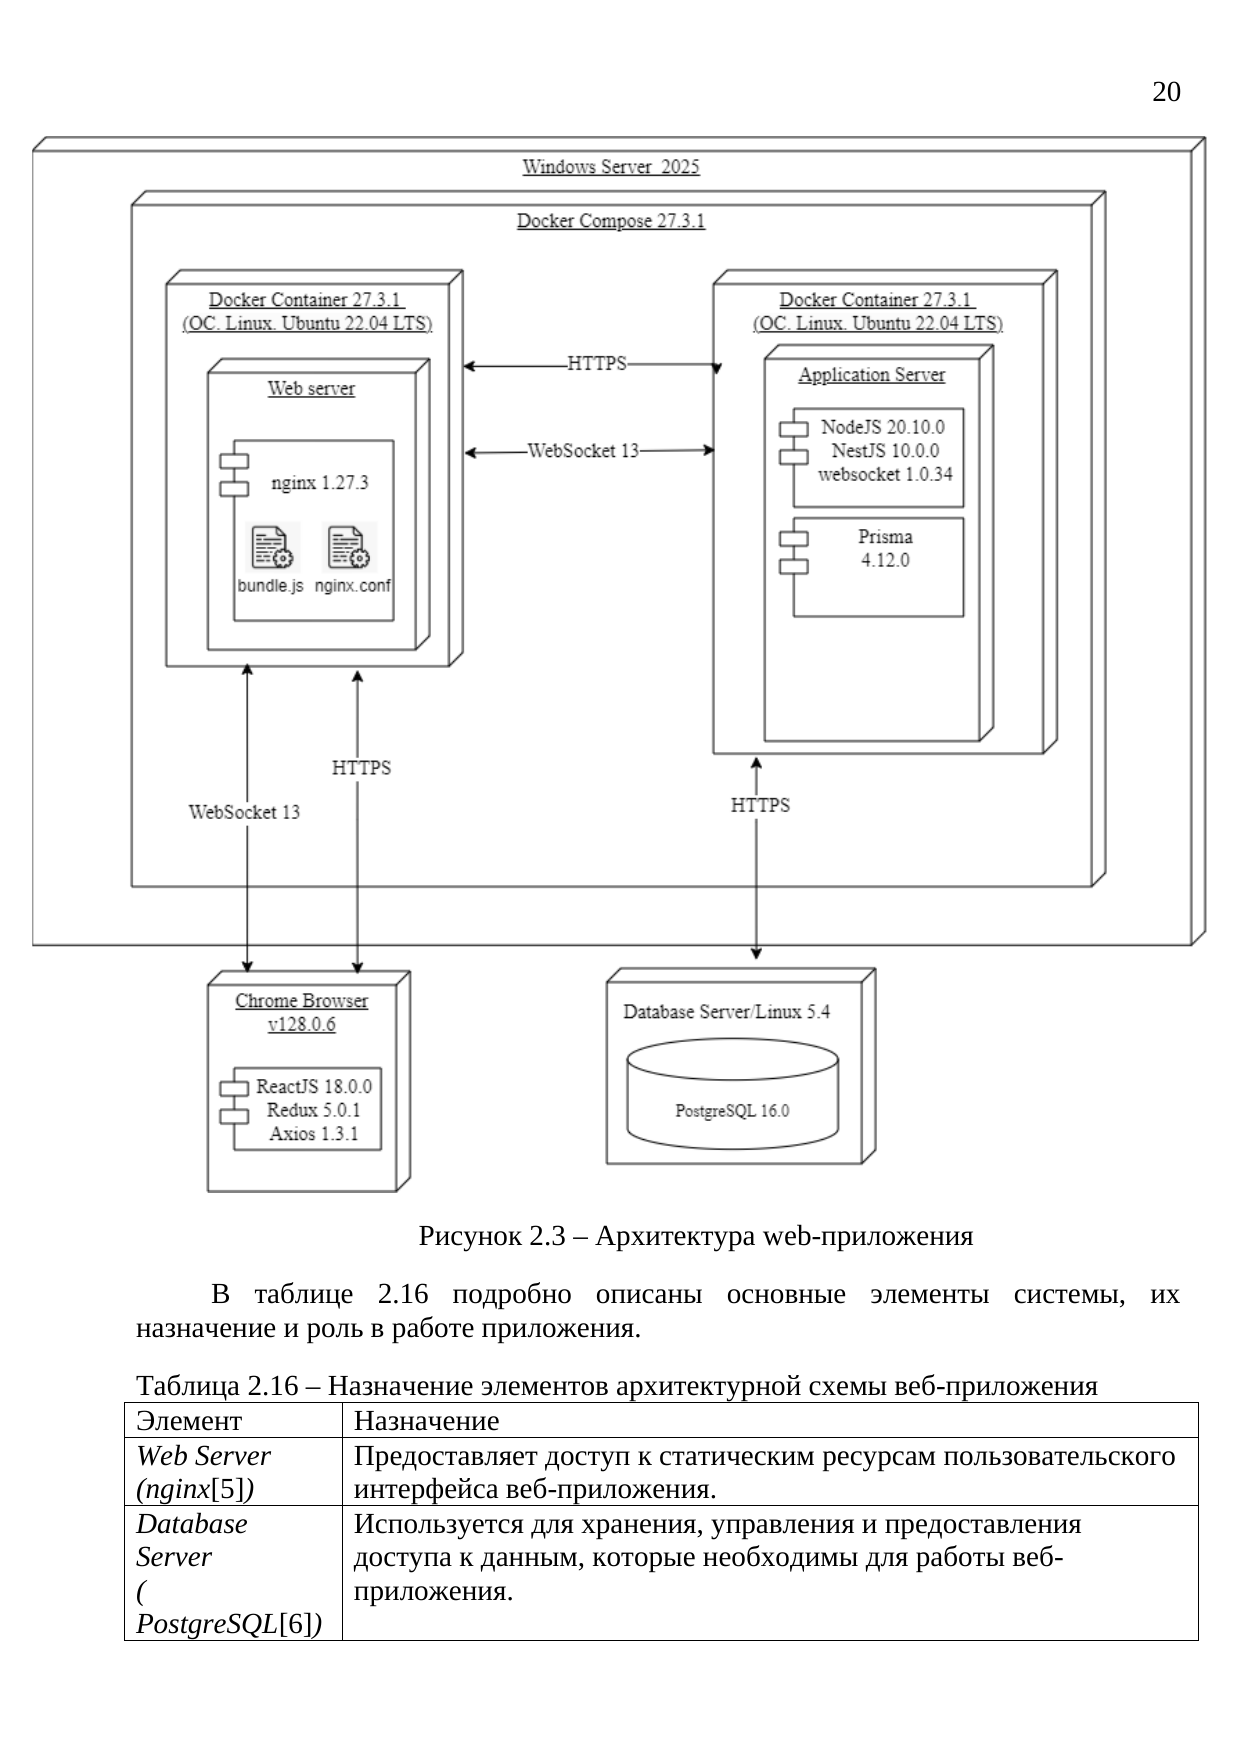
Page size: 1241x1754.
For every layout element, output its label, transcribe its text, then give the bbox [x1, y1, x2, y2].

table_cell Предоставляет доступ к статическим ресурсам пользовательского интерфейса веб-приложения. [343, 1438, 1198, 1505]
table_cell Web Server (nginx[5]) [125, 1438, 342, 1505]
picture [32, 136, 1208, 1193]
text В таблице 2.16 подробно описаны основные элементы системы, их назначение и роль в работе приложения. [136, 1276, 1181, 1343]
table_cell Database Server (PostgreSQL[6]) [125, 1506, 342, 1640]
table_cell Используется для хранения, управления и предоставления доступа к данным, которые необходимы для работы веб-приложения. [343, 1506, 1198, 1640]
text Таблица 2.16 – Назначение элементов архитектурной схемы веб-приложения [136, 1368, 1181, 1402]
table_header Элемент [125, 1403, 342, 1437]
text Рисунок 2.3 – Архитектура web-приложения [136, 1218, 1181, 1251]
table_header Назначение [343, 1403, 1198, 1437]
